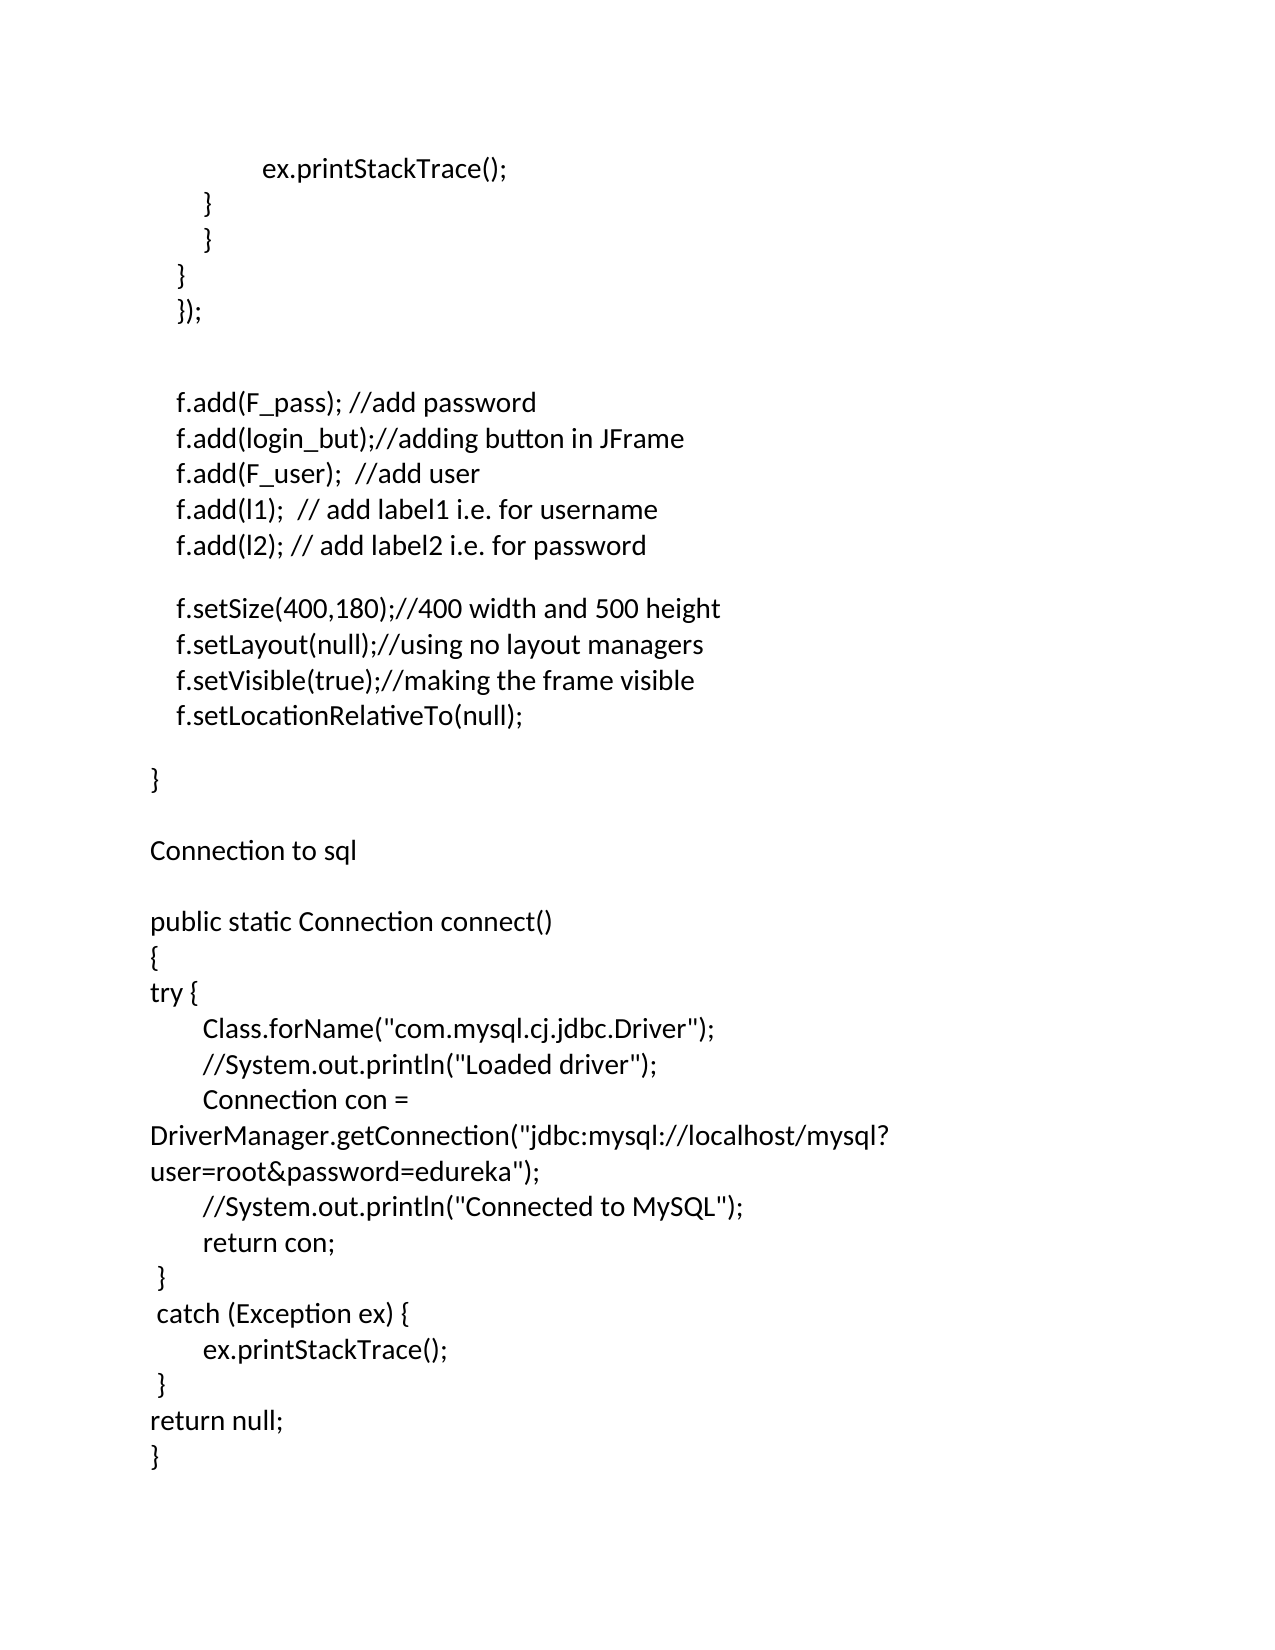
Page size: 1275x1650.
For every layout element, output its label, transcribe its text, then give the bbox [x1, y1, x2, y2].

text Connection to sql [150, 832, 1125, 868]
text try { [150, 974, 1125, 1010]
text } [150, 186, 1125, 221]
text return con; [150, 1224, 1125, 1259]
text ex.printStackTrace(); [150, 150, 1125, 186]
text f.setVisible(true);//making the frame visible [150, 662, 1125, 697]
text f.add(login_but);//adding button in JFrame [150, 420, 1125, 455]
text catch (Exception ex) { [150, 1295, 1125, 1331]
text } [150, 761, 1125, 796]
text f.add(l1); // add label1 i.e. for username [150, 491, 1125, 527]
text //System.out.println("Loaded driver"); [150, 1046, 1125, 1081]
text f.setLayout(null);//using no layout managers [150, 626, 1125, 662]
text Connection con = DriverManager.getConnection("jdbc:mysql://localhost/mysql?user=root&password=edureka"); [150, 1081, 1125, 1188]
text public static Connection connect() [150, 903, 1125, 939]
text } [150, 1438, 1125, 1473]
text f.setSize(400,180);//400 width and 500 height [150, 590, 1125, 626]
text } [150, 257, 1125, 292]
text } [150, 1259, 1125, 1295]
text return null; [150, 1402, 1125, 1438]
text f.setLocationRelativeTo(null); [150, 697, 1125, 733]
text } [150, 221, 1125, 257]
text } [150, 1366, 1125, 1402]
text ex.printStackTrace(); [150, 1331, 1125, 1366]
text Class.forName("com.mysql.cj.jdbc.Driver"); [150, 1010, 1125, 1046]
text }); [150, 292, 1125, 328]
text f.add(l2); // add label2 i.e. for password [150, 527, 1125, 562]
text f.add(F_user); //add user [150, 455, 1125, 491]
text //System.out.println("Connected to MySQL"); [150, 1188, 1125, 1224]
text { [150, 939, 1125, 974]
text f.add(F_pass); //add password [150, 384, 1125, 420]
